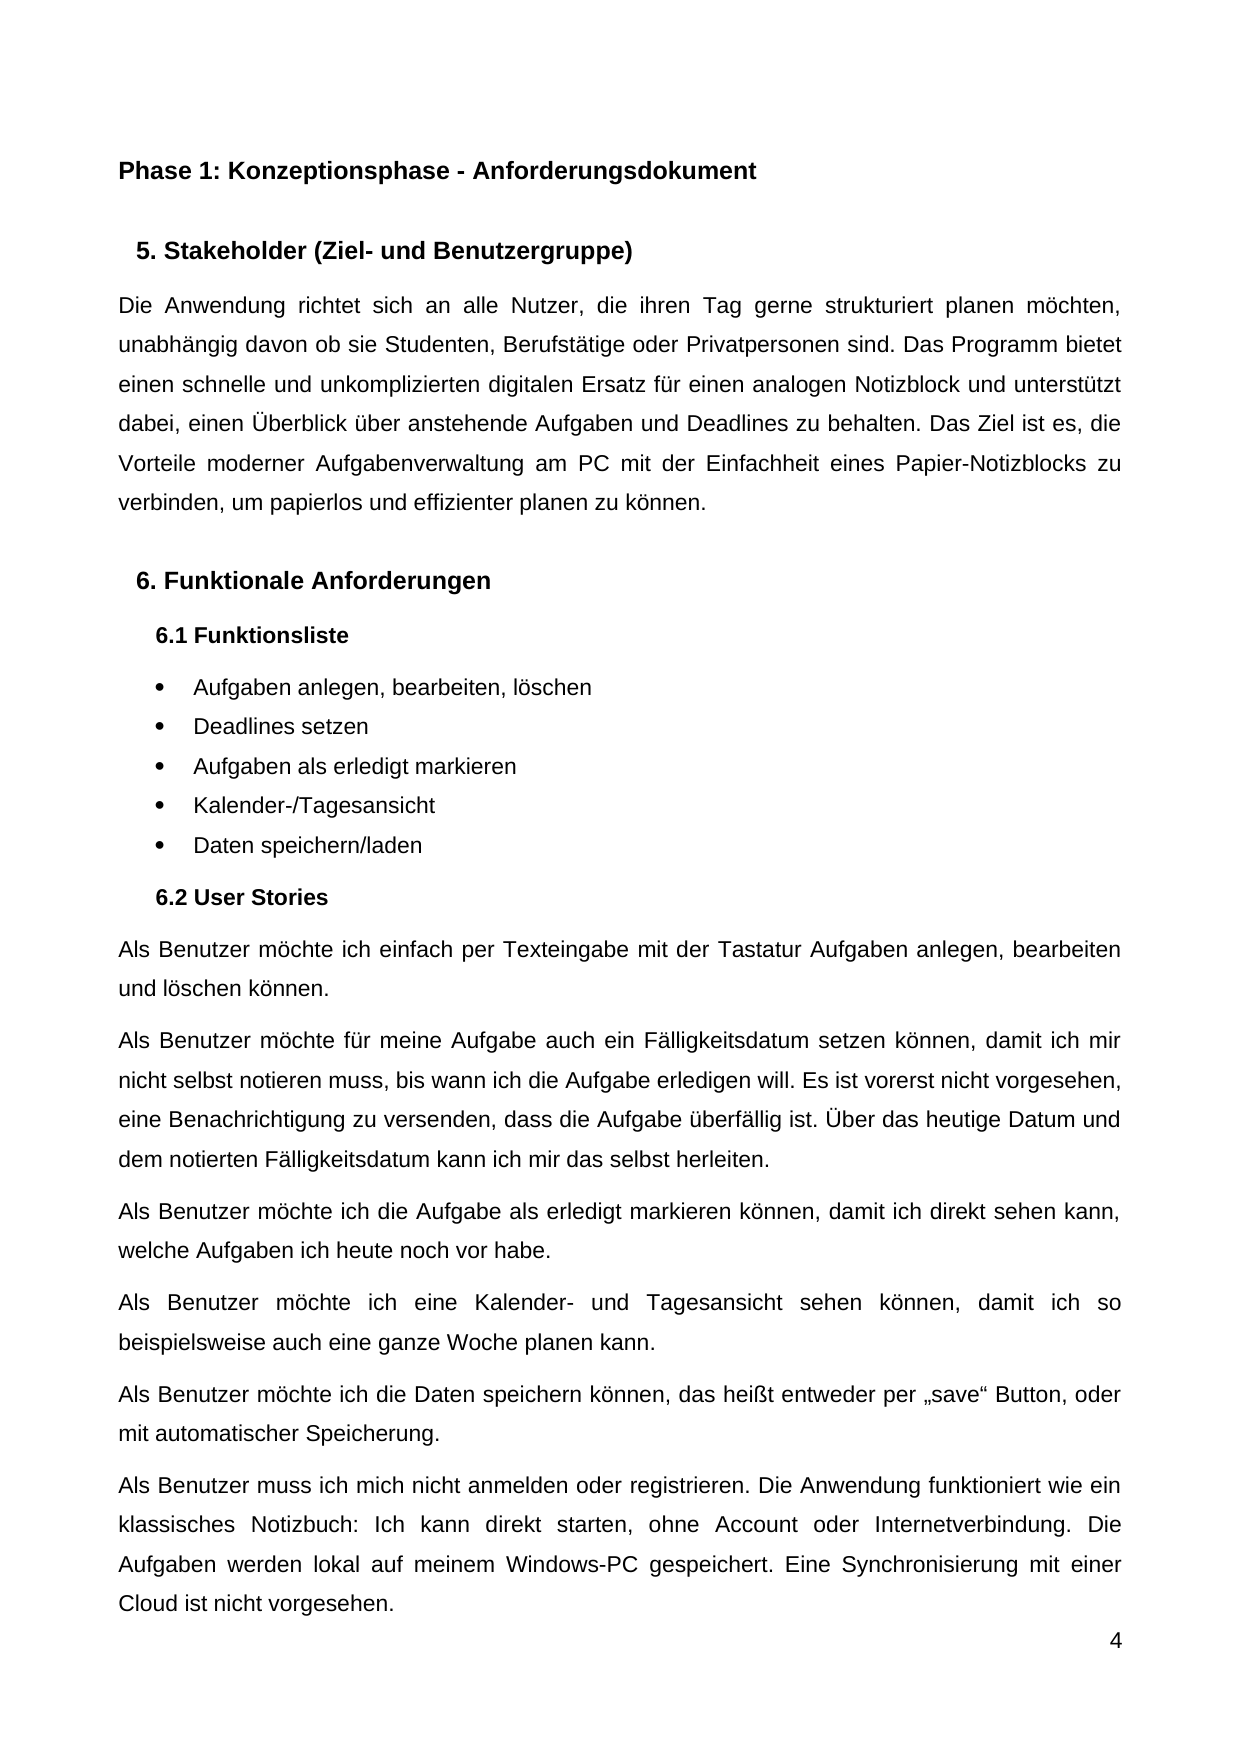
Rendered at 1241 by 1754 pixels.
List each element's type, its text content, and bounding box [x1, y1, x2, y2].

text Als Benutzer möchte ich die Aufgabe als erledigt markieren können, damit ich direkt sehen kann, welche Aufgaben ich heute noch vor habe. [118, 1198, 1122, 1263]
list Deadlines setzen [156, 713, 1122, 740]
subtitle Stakeholder (Ziel- und Benutzergruppe) [136, 236, 1122, 265]
text Die Anwendung richtet sich an alle Nutzer, die ihren Tag gerne strukturiert planen möchten, unabhängig davon ob sie Studenten, Berufstätige oder Privatpersonen sind. Das Programm bietet einen schnelle und unkomplizierten digitalen Ersatz für einen analogen Notizblock und unterstützt dabei, einen Überblick über anstehende Aufgaben und Deadlines zu behalten. Das Ziel ist es, die Vorteile moderner Aufgabenverwaltung am PC mit der Einfachheit eines Papier-Notizblocks zu verbinden, um papierlos und effizienter planen zu können. [118, 292, 1122, 516]
text Als Benutzer muss ich mich nicht anmelden oder registrieren. Die Anwendung funktioniert wie ein klassisches Notizbuch: Ich kann direkt starten, ohne Account oder Internetverbindung. Die Aufgaben werden lokal auf meinem Windows-PC gespeichert. Eine Synchronisierung mit einer Cloud ist nicht vorgesehen. [118, 1472, 1122, 1617]
text Als Benutzer möchte ich die Daten speichern können, das heißt entweder per „save“ Button, oder mit automatischer Speicherung. [118, 1381, 1122, 1446]
text Als Benutzer möchte ich einfach per Texteingabe mit der Tastatur Aufgaben anlegen, bearbeiten und löschen können. [118, 936, 1122, 1002]
list Daten speichern/laden [156, 832, 1122, 858]
subtitle Funktionale Anforderungen [136, 566, 1122, 595]
subtitle 6.2 User Stories [155, 884, 1122, 910]
text Als Benutzer möchte für meine Aufgabe auch ein Fälligkeitsdatum setzen können, damit ich mir nicht selbst notieren muss, bis wann ich die Aufgabe erledigen will. Es ist vorerst nicht vorgesehen, eine Benachrichtigung zu versenden, dass die Aufgabe überfällig ist. Über das heutige Datum und dem notierten Fälligkeitsdatum kann ich mir das selbst herleiten. [118, 1027, 1122, 1172]
subtitle 6.1 Funktionsliste [118, 622, 1122, 648]
list Kalender-/Tagesansicht [156, 792, 1122, 819]
list Aufgaben als erledigt markieren [156, 753, 1122, 779]
list Aufgaben anlegen, bearbeiten, löschen [156, 674, 1122, 700]
text Als Benutzer möchte ich eine Kalender- und Tagesansicht sehen können, damit ich so beispielsweise auch eine ganze Woche planen kann. [118, 1289, 1122, 1355]
subtitle Phase 1: Konzeptionsphase - Anforderungsdokument [118, 156, 1122, 184]
